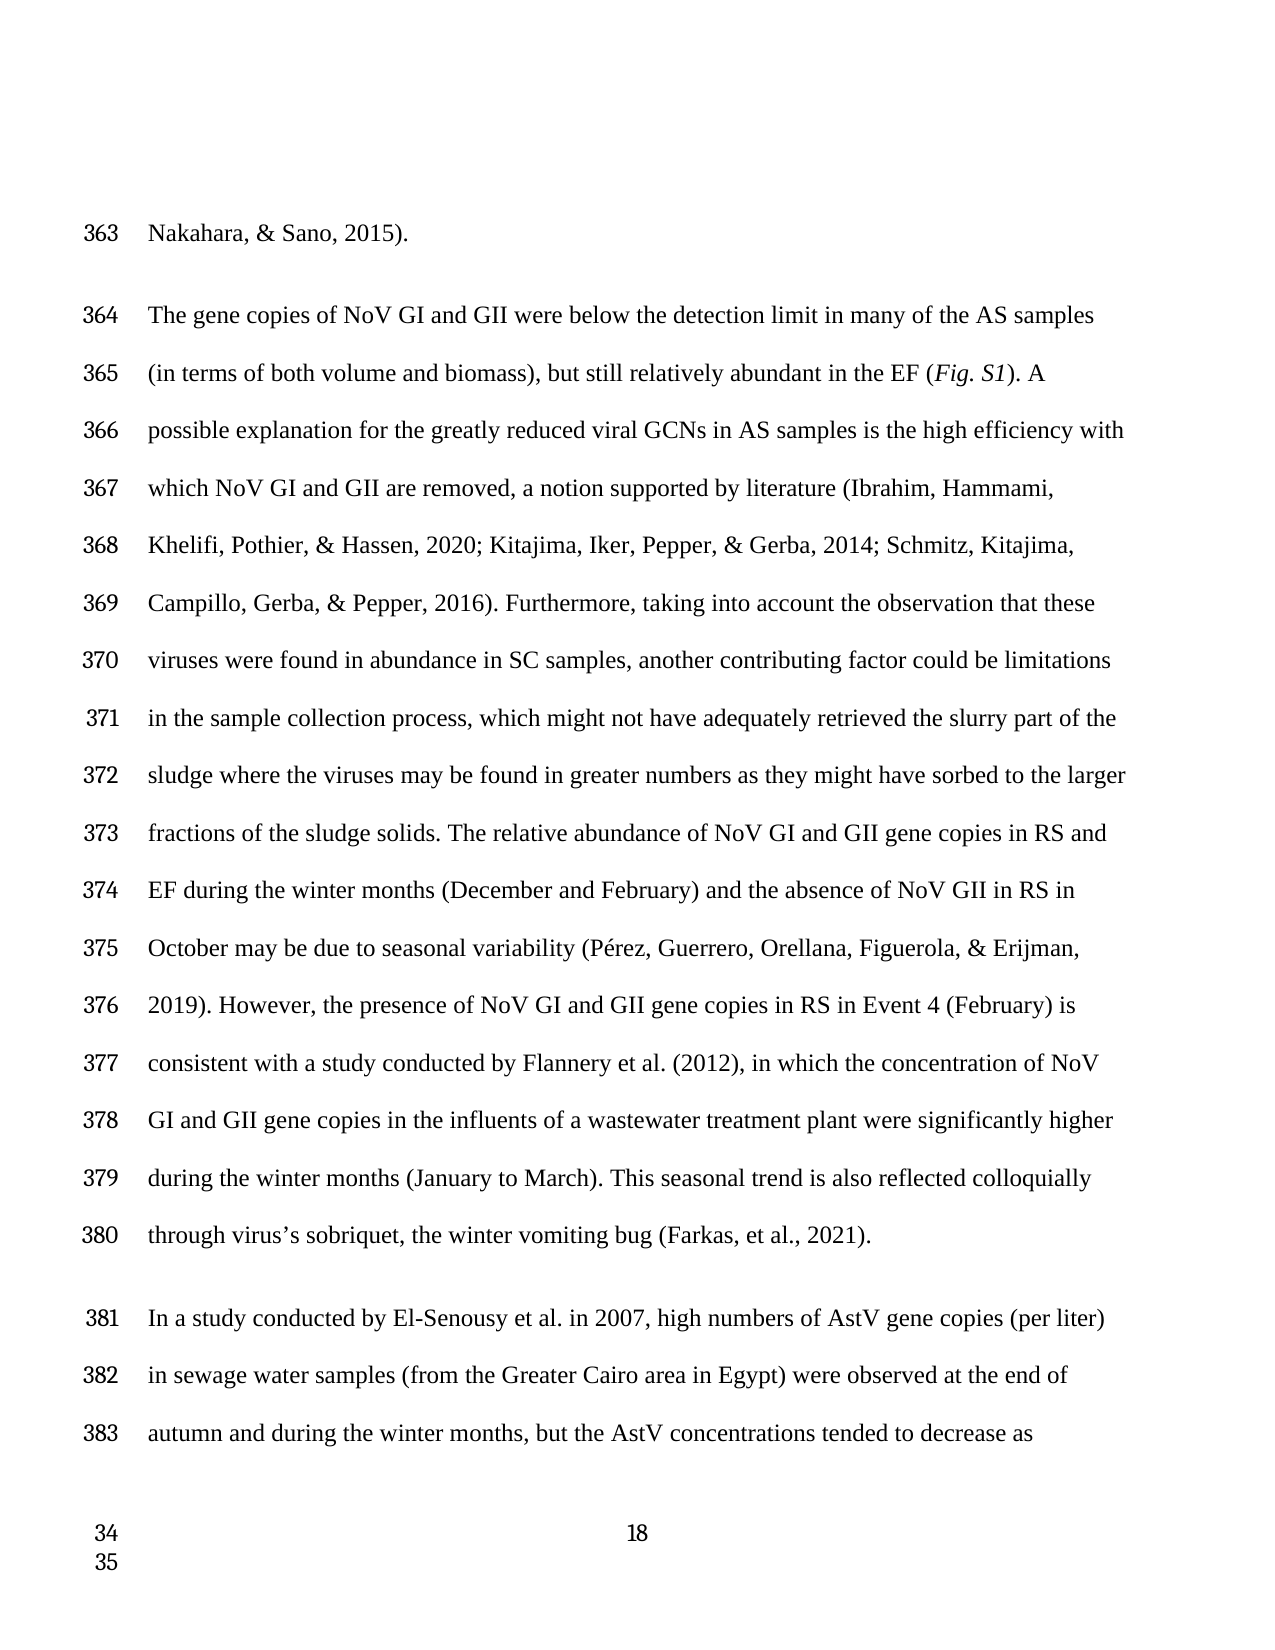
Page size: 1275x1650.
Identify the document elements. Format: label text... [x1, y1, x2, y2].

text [148, 1303, 1127, 1447]
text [148, 218, 1127, 247]
text The gene copies of NoV GI and GII were below the detection limit in many of the AS samples (in terms of both volume and biomass), but still relatively abundant in the EF (Fig. S1). A possible explanation for the greatly reduced viral GCNs in AS samples is the high efficiency with which NoV GI and GII are removed, a notion supported by literature (Ibrahim, Hammami, Khelifi, Pothier, & Hassen, 2020; Kitajima, Iker, Pepper, & Gerba, 2014; Schmitz, Kitajima, Campillo, Gerba, & Pepper, 2016). Furthermore, taking into account the observation that these viruses were found in abundance in SC samples, another contributing factor could be limitations in the sample collection process, which might not have adequately retrieved the slurry part of the sludge where the viruses may be found in greater numbers as they might have sorbed to the larger fractions of the sludge solids. The relative abundance of NoV GI and GII gene copies in RS and EF during the winter months (December and February) and the absence of NoV GII in RS in October may be due to seasonal variability (Pérez, Guerrero, Orellana, Figuerola, & Erijman, 2019). However, the presence of NoV GI and GII gene copies in RS in Event 4 (February) is consistent with a study conducted by Flannery et al. (2012), in which the concentration of NoV GI and GII gene copies in the influents of a wastewater treatment plant were significantly higher during the winter months (January to March). This seasonal trend is also reflected colloquially through virus’s sobriquet, the winter vomiting bug (Farkas, et al., 2021). [148, 301, 1127, 1249]
